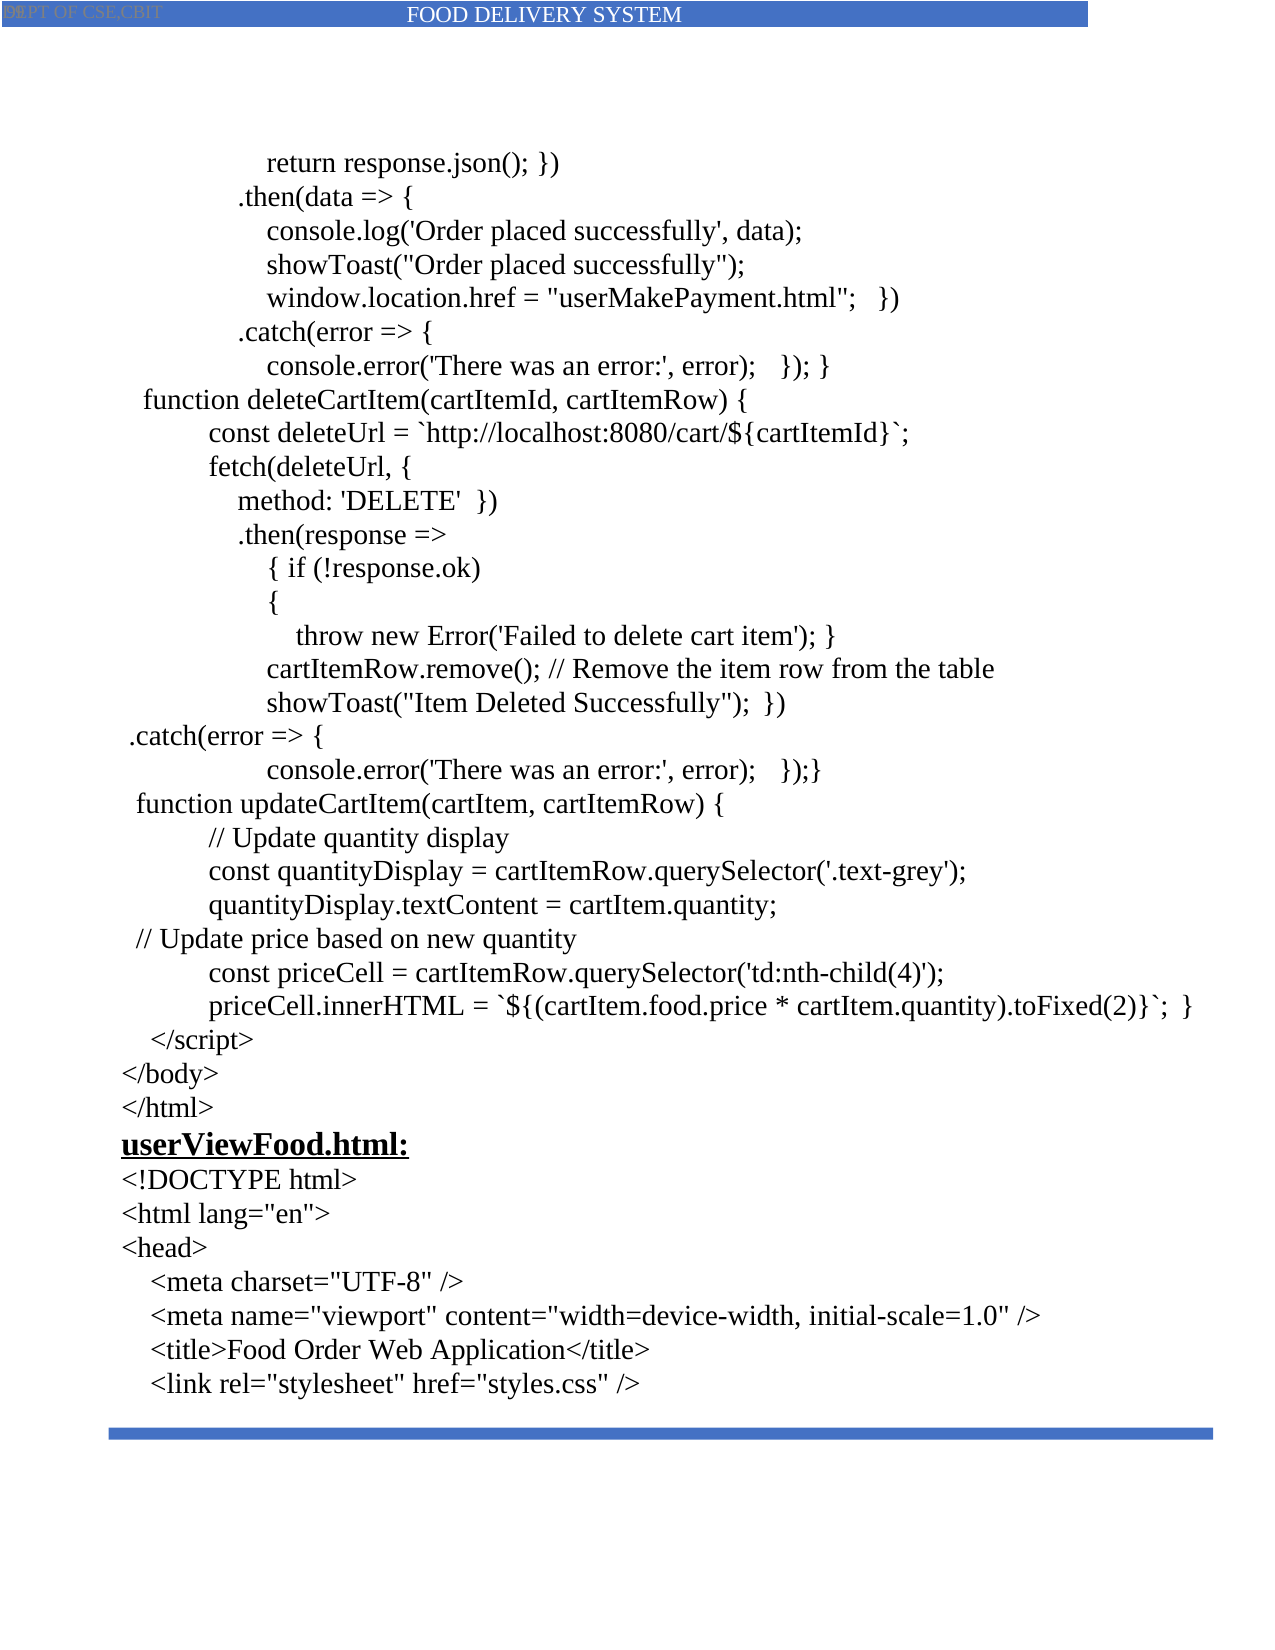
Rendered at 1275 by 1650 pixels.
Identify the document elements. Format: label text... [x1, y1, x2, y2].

text .catch(error => { [237, 314, 1225, 348]
text <html lang="en"> [121, 1196, 1225, 1230]
text console.error('There was an error:', error); }); } function deleteCartItem(cartItemId, cartItemRow) { [143, 348, 832, 415]
text <!DOCTYPE html> [121, 1162, 1225, 1196]
text <meta name="viewport" content="width=device-width, initial-scale=1.0" /> [150, 1298, 1225, 1332]
text // Update quantity display [208, 820, 1225, 853]
text .then(response => { if (!response.ok) { [237, 517, 484, 617]
text console.error('There was an error:', error); });} function updateCartItem(cartItem, cartItemRow) { [136, 752, 825, 819]
text const quantityDisplay = cartItemRow.querySelector('.text-grey'); quantityDisplay.textContent = cartItem.quantity; [208, 853, 1225, 921]
text <link rel="stylesheet" href="styles.css" /> [150, 1366, 1225, 1399]
text .catch(error => { [128, 718, 1225, 752]
text method: 'DELETE' }) [237, 483, 1225, 516]
text </script> [150, 1022, 1225, 1056]
text <title>Food Order Web Application</title> [150, 1332, 1225, 1366]
text console.log('Order placed successfully', data); showToast("Order placed successfully"); window.location.href = "userMakePayment.html"; }) [266, 213, 901, 314]
text </html> [121, 1090, 1225, 1123]
subtitle userViewFood.html: [121, 1124, 1225, 1162]
text <head> [121, 1230, 1225, 1264]
text // Update price based on new quantity [136, 921, 1225, 954]
text .then(data => { [237, 179, 1225, 213]
text return response.json(); }) [266, 146, 1225, 179]
text </body> [121, 1056, 1225, 1089]
text const deleteUrl = `http://localhost:8080/cart/${cartItemId}`; fetch(deleteUrl, { [208, 416, 1076, 483]
text <meta charset="UTF-8" /> [150, 1264, 1225, 1298]
text const priceCell = cartItemRow.querySelector('td:nth-child(4)'); priceCell.innerHTML = `${(cartItem.food.price * cartItem.quantity).toFixed(2)}`; } [208, 955, 1196, 1022]
text throw new Error('Failed to delete cart item'); } cartItemRow.remove(); // Remove the item row from the table showToast("Item Deleted Successfully"); }) [266, 618, 1076, 718]
